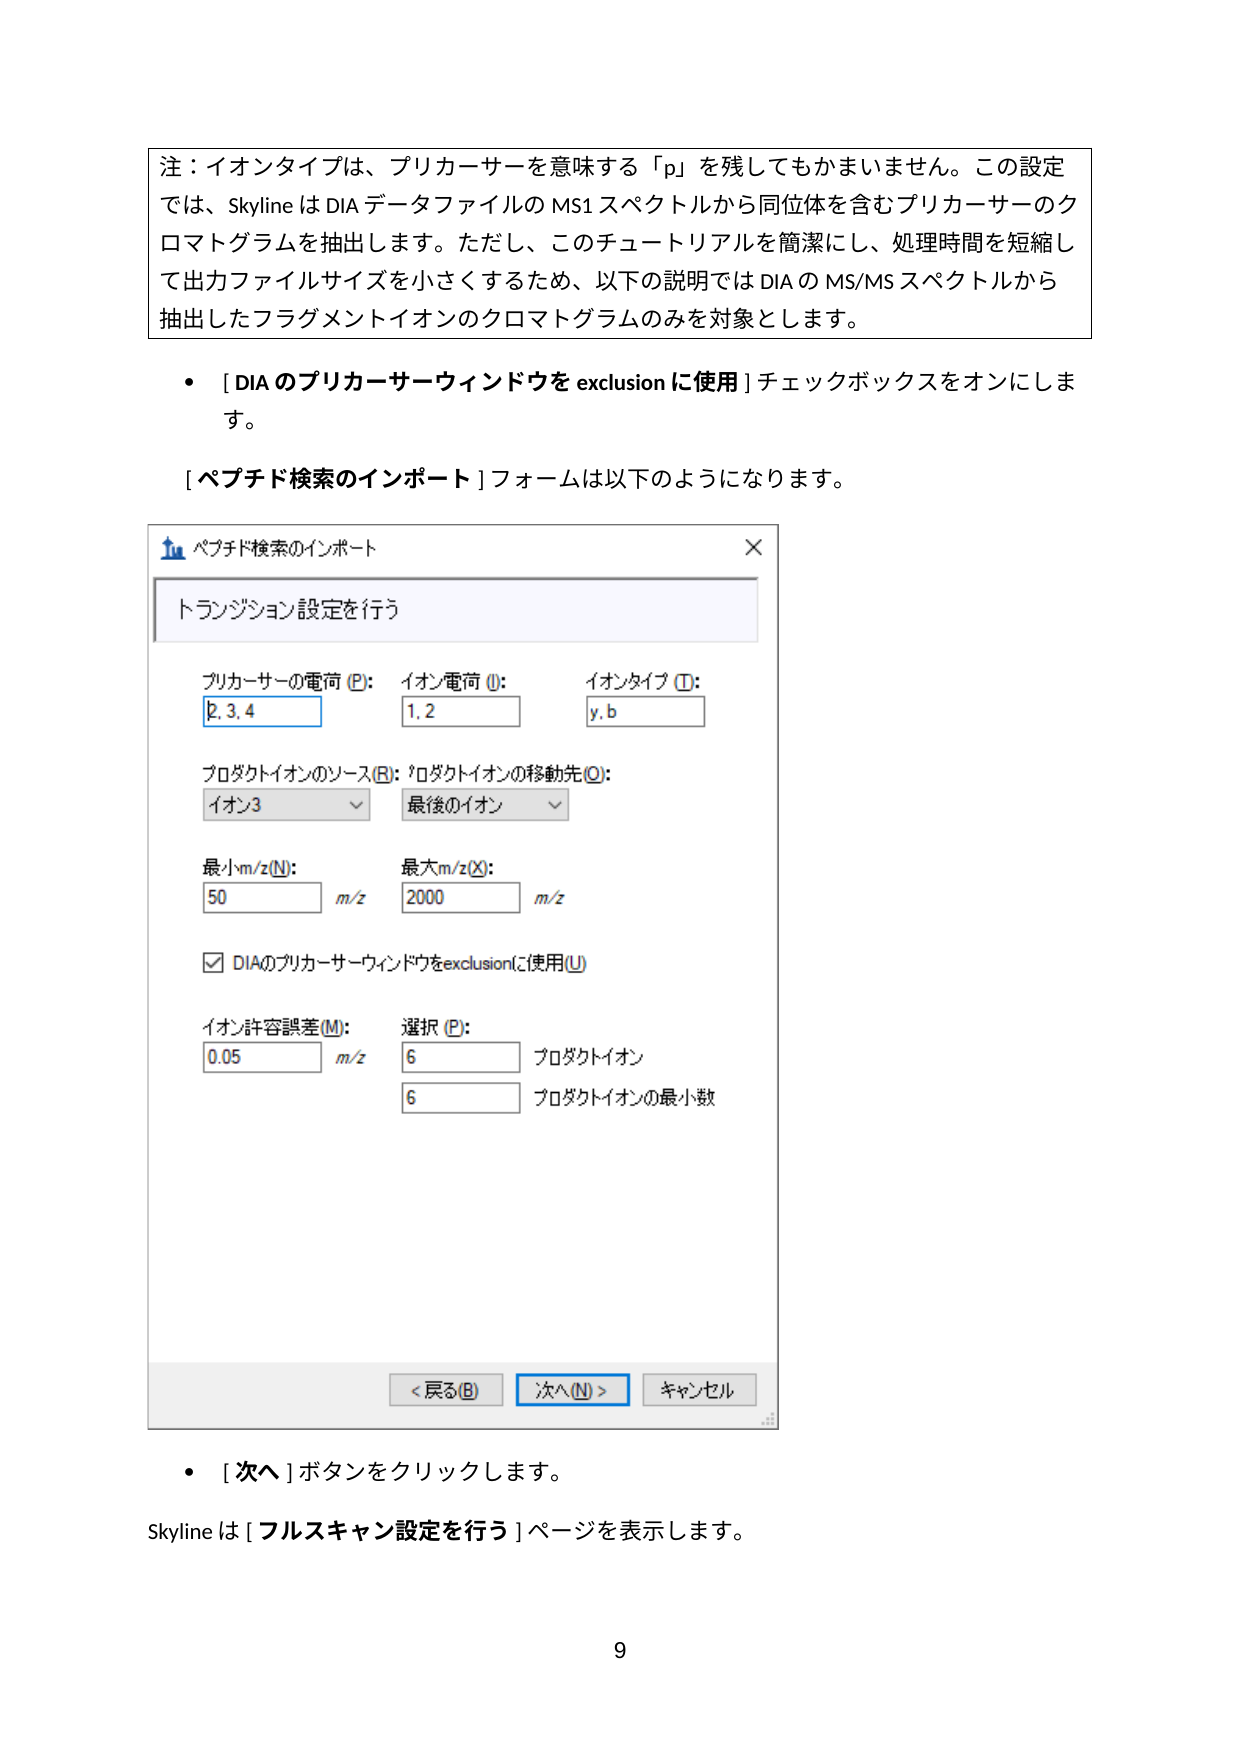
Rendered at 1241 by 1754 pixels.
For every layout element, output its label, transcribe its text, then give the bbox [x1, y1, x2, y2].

picture [147, 524, 779, 1430]
list [ 次へ ] ボタンをクリックします。 [185, 1454, 1093, 1487]
table_header 注：イオンタイプは、プリカーサーを意味する「p」を残してもかまいません。この設定では、SkylineはDIAデータファイルのMS1スペクトルから同位体を含むプリカーサーのクロマトグラムを抽出します。ただし、このチュートリアルを簡潔にし、処理時間を短縮して出力ファイルサイズを小さくするため、以下の説明ではDIAのMS/MSスペクトルから抽出したフラグメントイオンのクロマトグラムのみを対象とします。 [149, 149, 1091, 338]
list [ DIAのプリカーサーウィンドウをexclusionに使用 ] チェックボックスをオンにします。 [185, 364, 1093, 436]
text [ ペプチド検索のインポート ] フォームは以下のようになります。 [185, 461, 1093, 494]
text Skylineは [ フルスキャン設定を行う ] ページを表示します。 [148, 1513, 1093, 1546]
